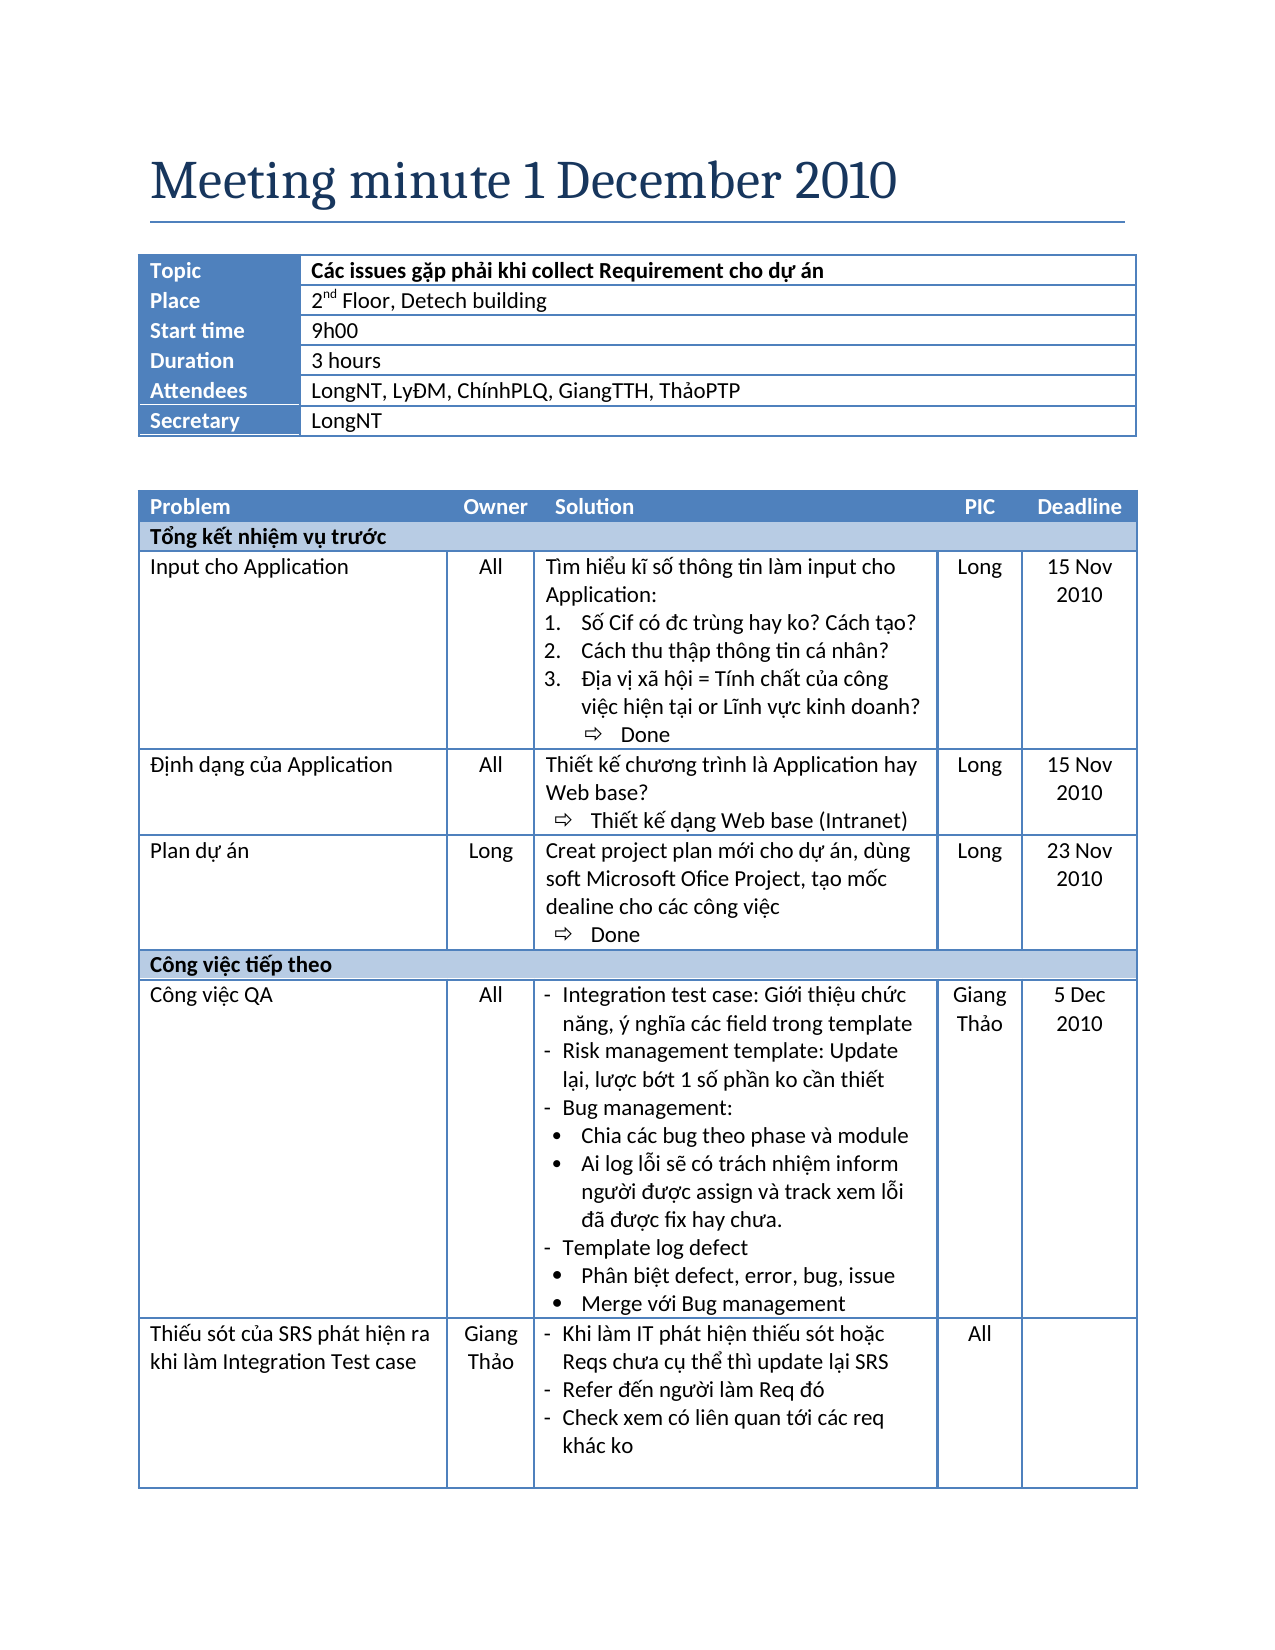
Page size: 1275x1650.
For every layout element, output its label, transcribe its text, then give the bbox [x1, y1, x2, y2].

table_cell Giang Thảo [448, 1319, 533, 1487]
table_cell 15 Nov 2010 [1023, 750, 1136, 834]
table_cell Định dạng của Application [140, 750, 446, 834]
table_cell Khi làm IT phát hiện thiếu sót hoặc Reqs chưa cụ thể thì update lại SRS Refer đến người làm Req đó Check xem có liên quan tới các req khác ko [535, 1319, 936, 1487]
table_header Deadline [1023, 492, 1136, 520]
table_header Topic [140, 256, 299, 284]
table_cell Start time [140, 316, 299, 344]
table_cell Công việc tiếp theo [140, 951, 1136, 978]
table_cell [1023, 1319, 1136, 1487]
table_cell Công việc QA [140, 981, 446, 1317]
title Meeting minute 1 December 2010 [150, 150, 1125, 221]
table_cell Secretary [140, 407, 299, 434]
table_cell Input cho Application [140, 552, 446, 748]
table_cell Integration test case: Giới thiệu chức năng, ý nghĩa các field trong template Risk management template: Update lại, lược bớt 1 số phần ko cần thiết Bug management: Chia các bug theo phase và module Ai log lỗi sẽ có trách nhiệm inform người được assign và track xem lỗi đã được fix hay chưa. Template log defect Phân biệt defect, error, bug, issue Merge với Bug management [535, 981, 936, 1317]
table_cell Long [448, 836, 533, 948]
table_header Problem [140, 492, 446, 520]
table_header Owner [448, 492, 543, 520]
table_cell 2nd Floor, Detech building [301, 286, 1135, 314]
table_cell Tìm hiểu kĩ số thông tin làm input cho Application: Số Cif có đc trùng hay ko? Cách tạo? Cách thu thập thông tin cá nhân? Địa vị xã hội = Tính chất của công việc hiện tại or Lĩnh vực kinh doanh? Done [535, 552, 936, 748]
table_cell All [448, 552, 533, 748]
table_cell 23 Nov 2010 [1023, 836, 1136, 948]
table_cell 5 Dec 2010 [1023, 981, 1136, 1317]
table_cell All [448, 750, 533, 834]
table_cell Plan dự án [140, 836, 446, 948]
table_header PIC [939, 492, 1021, 520]
table_cell Duration [140, 346, 299, 374]
table_cell LongNT, LyĐM, ChínhPLQ, GiangTTH, ThảoPTP [301, 376, 1135, 404]
table_cell Place [140, 286, 299, 314]
table_header Solution [545, 492, 936, 520]
table_cell Long [939, 552, 1021, 748]
table_cell Attendees [140, 376, 299, 404]
table_cell Thiết kế chương trình là Application hay Web base? Thiết kế dạng Web base (Intranet) [535, 750, 936, 834]
table_cell Thiếu sót của SRS phát hiện ra khi làm Integration Test case [140, 1319, 446, 1487]
table_cell 9h00 [301, 316, 1135, 344]
table_cell Long [939, 836, 1021, 948]
table_cell 3 hours [301, 346, 1135, 374]
table_cell Creat project plan mới cho dự án, dùng soft Microsoft Ofice Project, tạo mốc dealine cho các công việc Done [535, 836, 936, 948]
table_cell LongNT [301, 407, 1135, 434]
table_cell Tổng kết nhiệm vụ trước [140, 522, 1136, 550]
table_cell All [939, 1319, 1021, 1487]
table_cell All [448, 981, 533, 1317]
table_cell Giang Thảo [939, 981, 1021, 1317]
table_header Các issues gặp phải khi collect Requirement cho dự án [301, 256, 1135, 284]
table_cell 15 Nov 2010 [1023, 552, 1136, 748]
table_cell Long [939, 750, 1021, 834]
